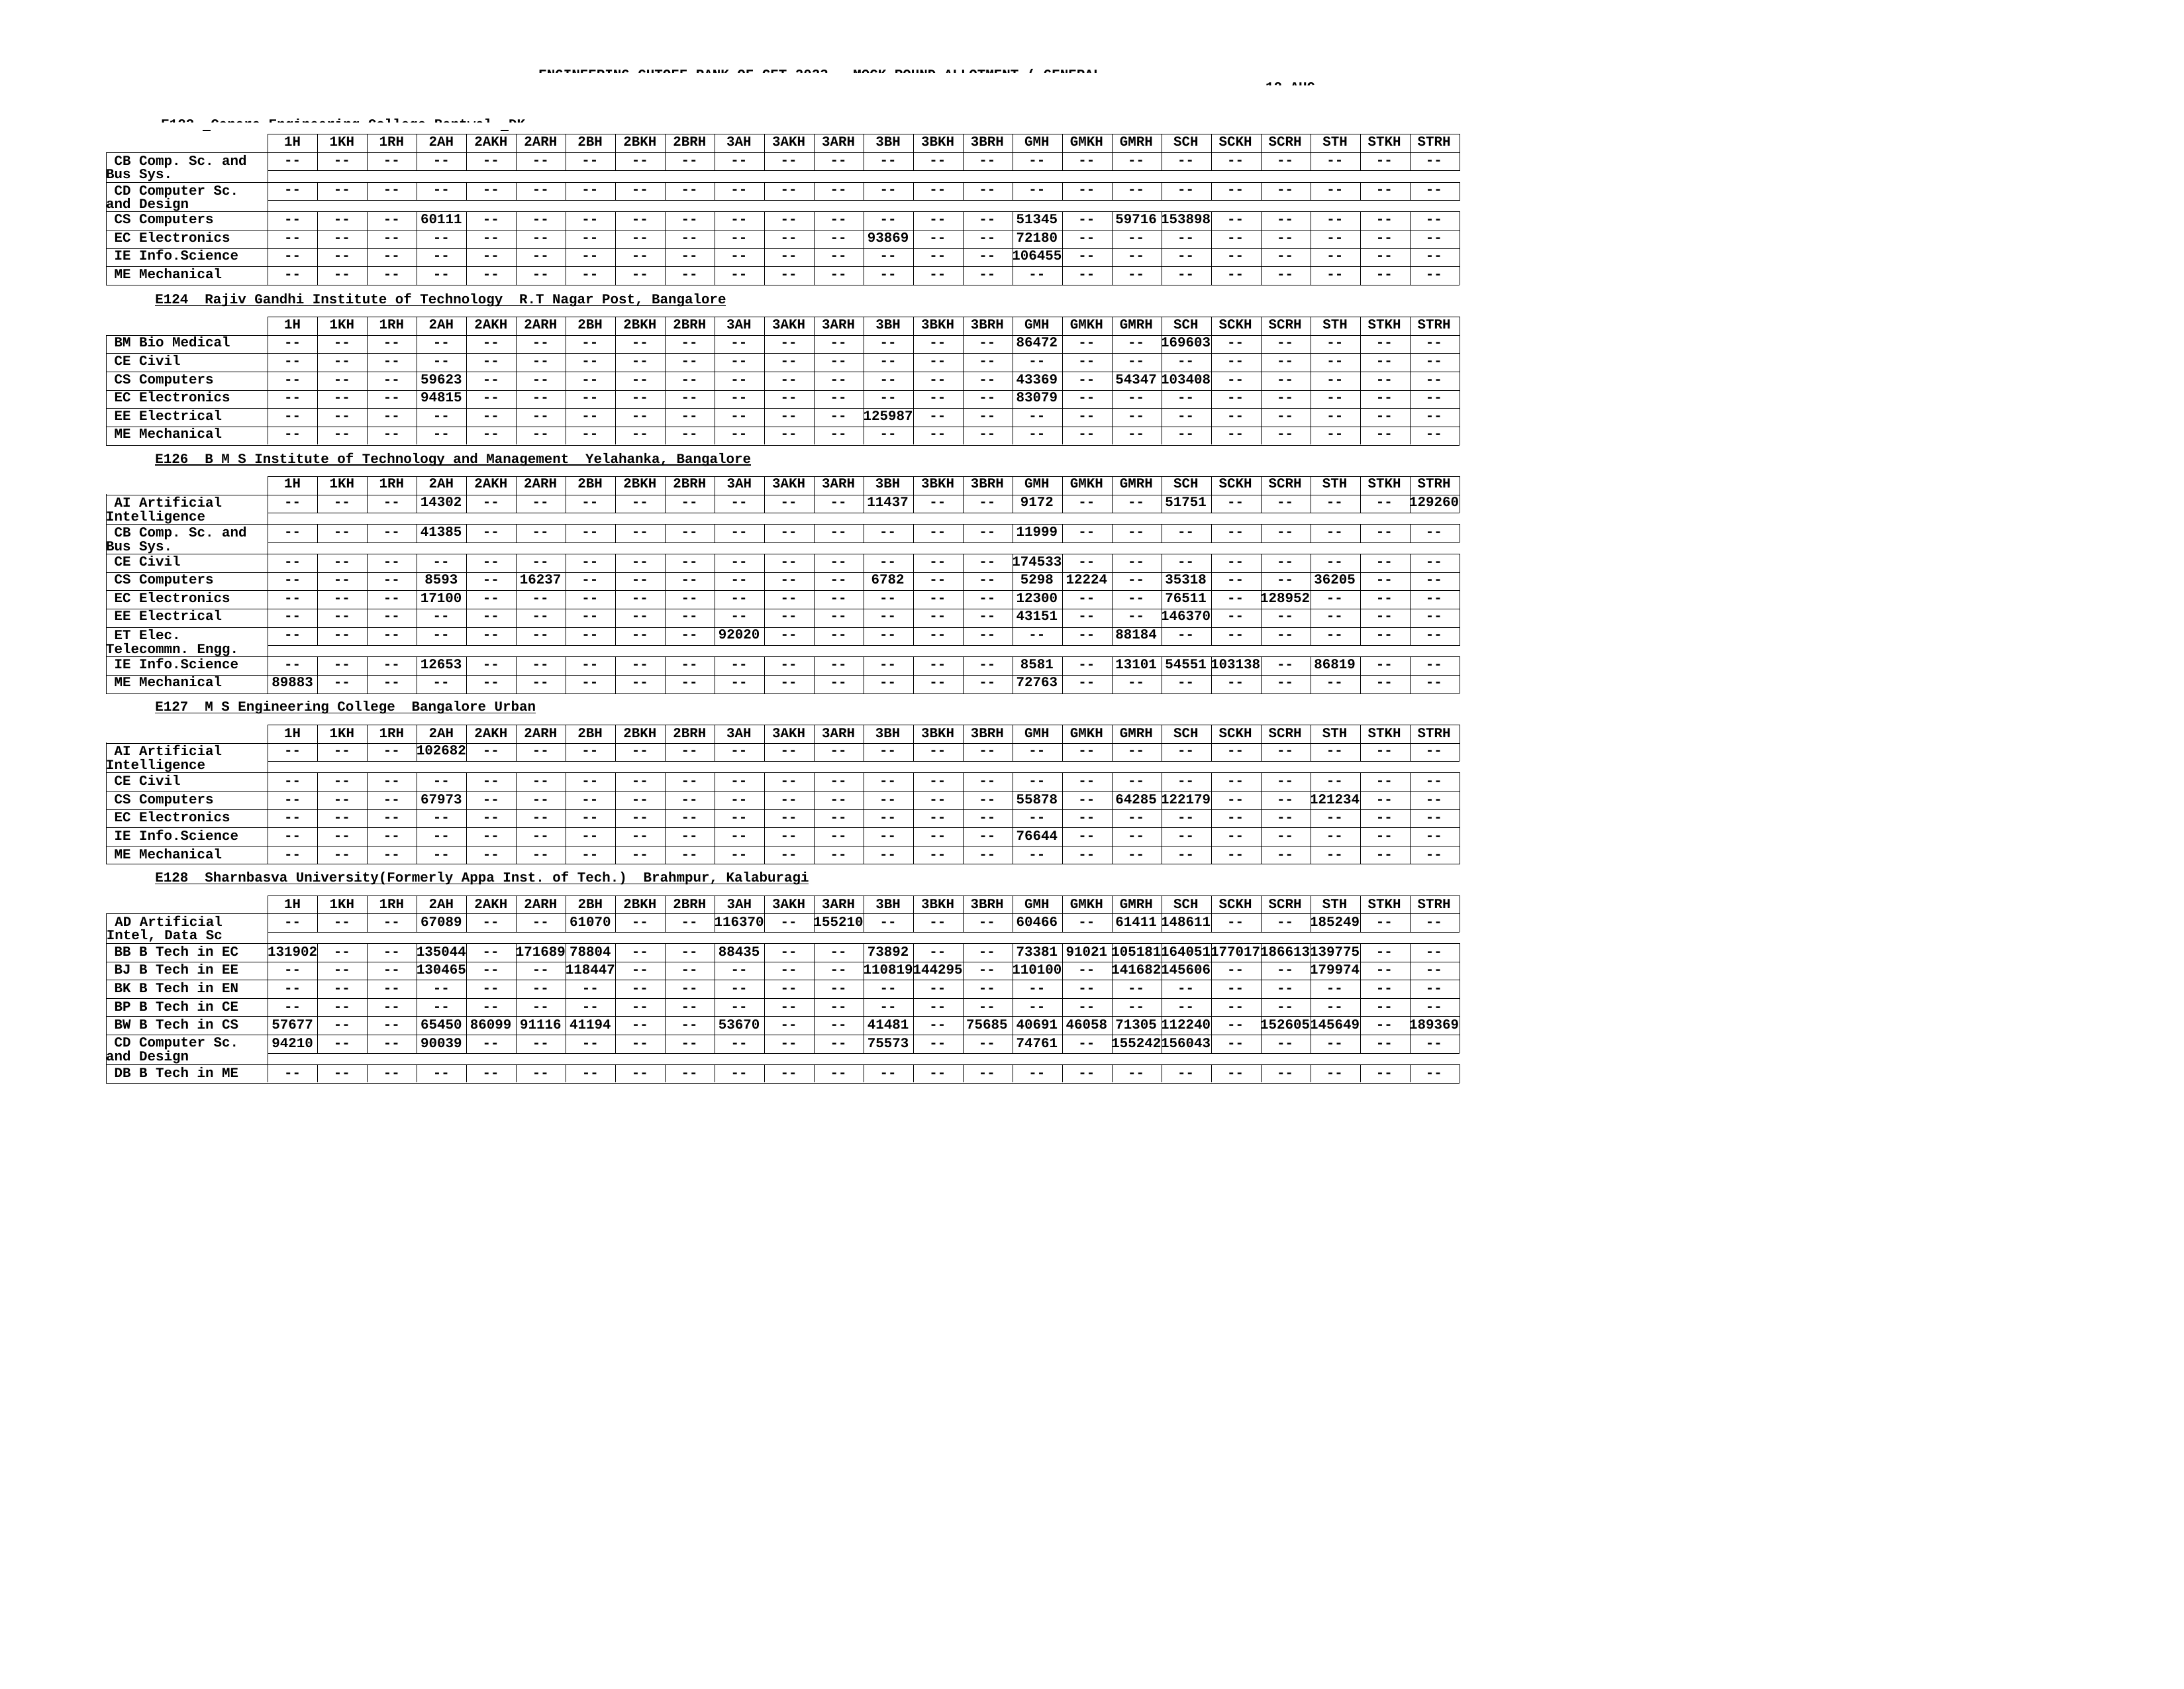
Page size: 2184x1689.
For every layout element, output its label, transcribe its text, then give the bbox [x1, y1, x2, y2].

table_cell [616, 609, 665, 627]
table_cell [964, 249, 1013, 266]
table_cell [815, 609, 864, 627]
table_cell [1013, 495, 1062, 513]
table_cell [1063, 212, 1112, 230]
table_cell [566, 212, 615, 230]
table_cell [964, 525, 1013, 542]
text E126 B M S Institute of Technology and Management Yelahanka, Bangalore [155, 452, 1863, 467]
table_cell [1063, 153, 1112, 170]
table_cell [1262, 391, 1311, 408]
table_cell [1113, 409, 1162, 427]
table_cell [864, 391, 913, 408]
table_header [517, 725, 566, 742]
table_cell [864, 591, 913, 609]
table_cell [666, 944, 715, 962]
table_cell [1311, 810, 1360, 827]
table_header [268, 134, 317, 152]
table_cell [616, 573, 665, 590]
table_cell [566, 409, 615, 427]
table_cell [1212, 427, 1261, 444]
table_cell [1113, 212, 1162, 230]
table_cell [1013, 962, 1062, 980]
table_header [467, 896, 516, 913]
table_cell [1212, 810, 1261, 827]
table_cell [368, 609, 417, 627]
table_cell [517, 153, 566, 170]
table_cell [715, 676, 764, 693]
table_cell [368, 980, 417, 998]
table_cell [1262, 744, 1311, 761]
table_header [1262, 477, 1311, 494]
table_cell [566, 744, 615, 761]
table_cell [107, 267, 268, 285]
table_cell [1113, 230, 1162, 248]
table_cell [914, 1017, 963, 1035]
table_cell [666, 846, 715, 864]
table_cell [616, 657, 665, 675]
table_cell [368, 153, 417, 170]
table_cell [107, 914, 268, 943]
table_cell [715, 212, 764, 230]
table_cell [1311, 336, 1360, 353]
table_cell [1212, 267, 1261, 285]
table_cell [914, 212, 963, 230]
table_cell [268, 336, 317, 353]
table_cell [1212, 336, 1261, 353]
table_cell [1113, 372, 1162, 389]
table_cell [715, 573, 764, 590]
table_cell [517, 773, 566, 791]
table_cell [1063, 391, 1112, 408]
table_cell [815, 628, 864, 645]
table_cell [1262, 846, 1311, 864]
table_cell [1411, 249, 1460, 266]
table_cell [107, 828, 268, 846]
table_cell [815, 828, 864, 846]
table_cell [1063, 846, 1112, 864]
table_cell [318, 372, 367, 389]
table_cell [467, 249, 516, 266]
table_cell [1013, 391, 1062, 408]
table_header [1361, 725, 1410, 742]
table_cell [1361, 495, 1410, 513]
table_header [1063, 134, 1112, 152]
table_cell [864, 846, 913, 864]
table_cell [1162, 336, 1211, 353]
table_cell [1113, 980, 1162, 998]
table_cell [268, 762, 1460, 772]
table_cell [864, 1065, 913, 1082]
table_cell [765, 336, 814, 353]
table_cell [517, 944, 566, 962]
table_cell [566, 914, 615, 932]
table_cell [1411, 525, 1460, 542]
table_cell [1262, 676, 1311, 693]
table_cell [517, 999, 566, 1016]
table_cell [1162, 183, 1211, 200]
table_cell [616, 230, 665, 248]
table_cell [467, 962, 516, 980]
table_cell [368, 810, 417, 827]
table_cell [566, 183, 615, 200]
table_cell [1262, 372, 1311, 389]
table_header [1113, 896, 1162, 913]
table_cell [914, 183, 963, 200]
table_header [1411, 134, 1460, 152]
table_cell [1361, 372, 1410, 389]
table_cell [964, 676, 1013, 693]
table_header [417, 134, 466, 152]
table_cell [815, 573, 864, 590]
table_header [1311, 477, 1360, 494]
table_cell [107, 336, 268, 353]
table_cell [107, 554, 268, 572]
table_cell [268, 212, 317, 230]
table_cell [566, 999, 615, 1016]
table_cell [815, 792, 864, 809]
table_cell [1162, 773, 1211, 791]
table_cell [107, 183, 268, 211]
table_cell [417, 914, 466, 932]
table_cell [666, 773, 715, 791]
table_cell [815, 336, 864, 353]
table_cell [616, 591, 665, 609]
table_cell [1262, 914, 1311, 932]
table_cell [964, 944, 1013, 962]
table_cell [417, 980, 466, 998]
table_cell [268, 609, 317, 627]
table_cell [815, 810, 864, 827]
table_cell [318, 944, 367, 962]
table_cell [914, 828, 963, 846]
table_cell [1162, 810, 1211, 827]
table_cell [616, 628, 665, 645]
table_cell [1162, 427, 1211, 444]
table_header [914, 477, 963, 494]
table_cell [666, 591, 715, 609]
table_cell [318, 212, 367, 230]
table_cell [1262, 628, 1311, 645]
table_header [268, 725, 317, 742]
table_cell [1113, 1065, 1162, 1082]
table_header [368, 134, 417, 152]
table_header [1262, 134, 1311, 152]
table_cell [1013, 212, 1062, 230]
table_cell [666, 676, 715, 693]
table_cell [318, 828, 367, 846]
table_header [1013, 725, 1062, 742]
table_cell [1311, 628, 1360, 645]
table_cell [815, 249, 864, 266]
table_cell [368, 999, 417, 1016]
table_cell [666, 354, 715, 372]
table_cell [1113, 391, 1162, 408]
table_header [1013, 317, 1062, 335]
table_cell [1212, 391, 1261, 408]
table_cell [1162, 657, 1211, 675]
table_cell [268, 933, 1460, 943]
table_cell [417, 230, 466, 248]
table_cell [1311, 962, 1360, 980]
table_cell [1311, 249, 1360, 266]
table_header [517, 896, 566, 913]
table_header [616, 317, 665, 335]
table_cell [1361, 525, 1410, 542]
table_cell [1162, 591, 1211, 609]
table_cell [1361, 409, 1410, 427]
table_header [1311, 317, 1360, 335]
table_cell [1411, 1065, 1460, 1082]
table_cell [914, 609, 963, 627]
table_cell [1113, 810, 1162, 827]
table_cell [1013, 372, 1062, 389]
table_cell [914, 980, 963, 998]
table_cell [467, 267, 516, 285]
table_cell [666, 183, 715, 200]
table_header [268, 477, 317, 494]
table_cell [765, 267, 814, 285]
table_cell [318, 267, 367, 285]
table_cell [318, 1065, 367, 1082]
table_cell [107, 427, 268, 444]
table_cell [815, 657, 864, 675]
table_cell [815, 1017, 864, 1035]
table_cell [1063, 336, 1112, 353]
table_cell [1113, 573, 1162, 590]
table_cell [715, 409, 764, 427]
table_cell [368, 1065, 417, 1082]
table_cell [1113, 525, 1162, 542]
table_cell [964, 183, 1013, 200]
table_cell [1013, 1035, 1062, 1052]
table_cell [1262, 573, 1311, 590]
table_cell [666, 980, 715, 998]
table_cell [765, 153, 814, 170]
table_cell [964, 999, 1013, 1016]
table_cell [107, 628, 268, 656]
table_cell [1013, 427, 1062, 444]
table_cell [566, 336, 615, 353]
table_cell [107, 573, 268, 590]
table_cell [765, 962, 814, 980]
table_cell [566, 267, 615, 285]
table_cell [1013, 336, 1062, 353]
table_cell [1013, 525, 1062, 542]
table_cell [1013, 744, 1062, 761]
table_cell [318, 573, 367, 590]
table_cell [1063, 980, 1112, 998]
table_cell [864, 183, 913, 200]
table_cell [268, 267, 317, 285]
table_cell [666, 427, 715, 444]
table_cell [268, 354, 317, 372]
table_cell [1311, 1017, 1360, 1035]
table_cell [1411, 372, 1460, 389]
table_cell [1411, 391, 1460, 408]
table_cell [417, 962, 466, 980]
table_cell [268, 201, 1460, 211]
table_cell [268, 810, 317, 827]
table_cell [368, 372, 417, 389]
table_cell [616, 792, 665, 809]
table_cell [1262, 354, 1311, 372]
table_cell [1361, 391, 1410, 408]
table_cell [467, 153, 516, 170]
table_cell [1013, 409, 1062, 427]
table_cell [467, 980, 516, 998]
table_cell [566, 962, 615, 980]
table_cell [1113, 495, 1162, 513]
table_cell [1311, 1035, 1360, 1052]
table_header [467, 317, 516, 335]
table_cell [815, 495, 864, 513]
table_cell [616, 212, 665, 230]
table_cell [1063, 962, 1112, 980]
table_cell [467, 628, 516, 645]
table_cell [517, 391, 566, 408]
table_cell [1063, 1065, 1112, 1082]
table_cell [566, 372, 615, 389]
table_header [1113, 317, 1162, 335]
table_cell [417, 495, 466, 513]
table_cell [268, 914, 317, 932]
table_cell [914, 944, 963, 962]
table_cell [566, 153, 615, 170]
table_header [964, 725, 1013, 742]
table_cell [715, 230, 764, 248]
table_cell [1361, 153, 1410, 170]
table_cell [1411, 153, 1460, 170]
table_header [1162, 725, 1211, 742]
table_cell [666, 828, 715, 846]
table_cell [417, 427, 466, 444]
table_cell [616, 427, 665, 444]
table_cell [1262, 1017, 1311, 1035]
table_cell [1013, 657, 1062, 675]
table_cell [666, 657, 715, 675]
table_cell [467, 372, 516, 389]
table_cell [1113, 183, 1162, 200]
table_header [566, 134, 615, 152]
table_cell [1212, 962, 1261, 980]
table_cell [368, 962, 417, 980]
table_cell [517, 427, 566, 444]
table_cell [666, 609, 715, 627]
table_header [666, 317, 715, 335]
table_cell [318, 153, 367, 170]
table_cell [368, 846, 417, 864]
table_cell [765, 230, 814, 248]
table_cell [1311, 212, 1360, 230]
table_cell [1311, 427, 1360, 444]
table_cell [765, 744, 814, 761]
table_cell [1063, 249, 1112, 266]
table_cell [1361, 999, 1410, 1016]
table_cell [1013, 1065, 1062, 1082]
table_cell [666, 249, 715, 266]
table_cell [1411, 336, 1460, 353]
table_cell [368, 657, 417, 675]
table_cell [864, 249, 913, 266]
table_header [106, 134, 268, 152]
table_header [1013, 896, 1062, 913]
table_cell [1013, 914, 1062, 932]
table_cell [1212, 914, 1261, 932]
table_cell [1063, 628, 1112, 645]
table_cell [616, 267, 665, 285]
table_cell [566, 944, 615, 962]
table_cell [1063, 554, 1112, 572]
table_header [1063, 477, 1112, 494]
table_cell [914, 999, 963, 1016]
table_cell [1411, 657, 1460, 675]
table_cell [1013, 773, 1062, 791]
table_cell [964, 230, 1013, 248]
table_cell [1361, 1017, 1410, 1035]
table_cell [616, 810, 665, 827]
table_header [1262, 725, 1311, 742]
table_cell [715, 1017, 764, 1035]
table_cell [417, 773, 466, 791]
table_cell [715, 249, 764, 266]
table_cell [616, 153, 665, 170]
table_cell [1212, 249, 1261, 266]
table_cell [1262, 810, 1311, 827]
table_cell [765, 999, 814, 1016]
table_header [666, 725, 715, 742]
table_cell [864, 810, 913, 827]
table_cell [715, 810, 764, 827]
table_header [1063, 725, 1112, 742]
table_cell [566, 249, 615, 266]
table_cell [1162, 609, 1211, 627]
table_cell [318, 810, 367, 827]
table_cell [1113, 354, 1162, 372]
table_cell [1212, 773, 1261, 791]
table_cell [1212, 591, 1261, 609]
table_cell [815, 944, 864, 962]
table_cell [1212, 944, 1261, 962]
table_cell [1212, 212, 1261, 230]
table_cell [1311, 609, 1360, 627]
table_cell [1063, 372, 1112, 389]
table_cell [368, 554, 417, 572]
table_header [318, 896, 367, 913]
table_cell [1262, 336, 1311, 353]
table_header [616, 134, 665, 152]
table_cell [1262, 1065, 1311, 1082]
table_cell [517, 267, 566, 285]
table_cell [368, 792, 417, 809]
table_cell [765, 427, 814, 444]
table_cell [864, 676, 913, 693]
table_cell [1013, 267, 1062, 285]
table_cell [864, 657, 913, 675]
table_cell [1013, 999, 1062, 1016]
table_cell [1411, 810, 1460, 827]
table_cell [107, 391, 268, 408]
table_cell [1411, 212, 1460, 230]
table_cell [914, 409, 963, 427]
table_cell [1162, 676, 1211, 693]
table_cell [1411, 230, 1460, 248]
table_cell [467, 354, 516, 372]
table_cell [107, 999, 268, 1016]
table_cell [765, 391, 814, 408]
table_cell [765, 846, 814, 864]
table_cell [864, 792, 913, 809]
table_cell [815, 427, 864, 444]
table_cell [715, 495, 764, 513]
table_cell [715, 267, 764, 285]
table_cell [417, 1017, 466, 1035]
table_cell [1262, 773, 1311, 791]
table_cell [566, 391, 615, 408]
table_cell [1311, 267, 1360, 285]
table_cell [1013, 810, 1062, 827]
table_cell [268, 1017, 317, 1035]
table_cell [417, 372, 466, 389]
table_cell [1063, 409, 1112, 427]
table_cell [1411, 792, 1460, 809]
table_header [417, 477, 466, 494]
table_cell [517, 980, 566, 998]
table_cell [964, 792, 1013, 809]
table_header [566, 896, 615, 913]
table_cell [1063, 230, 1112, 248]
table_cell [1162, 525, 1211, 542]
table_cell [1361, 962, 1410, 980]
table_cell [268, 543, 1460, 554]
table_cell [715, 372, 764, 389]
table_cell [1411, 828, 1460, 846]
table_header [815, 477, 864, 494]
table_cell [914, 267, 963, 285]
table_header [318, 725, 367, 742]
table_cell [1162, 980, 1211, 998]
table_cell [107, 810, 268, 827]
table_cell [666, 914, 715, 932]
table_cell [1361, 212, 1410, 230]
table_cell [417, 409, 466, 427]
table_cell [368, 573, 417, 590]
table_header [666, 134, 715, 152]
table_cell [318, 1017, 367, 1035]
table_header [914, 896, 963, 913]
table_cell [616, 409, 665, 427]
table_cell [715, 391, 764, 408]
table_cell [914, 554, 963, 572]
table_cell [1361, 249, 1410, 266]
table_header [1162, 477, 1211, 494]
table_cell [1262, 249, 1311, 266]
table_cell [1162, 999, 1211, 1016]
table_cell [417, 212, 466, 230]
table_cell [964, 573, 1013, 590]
text E127 M S Engineering College Bangalore Urban [155, 700, 1863, 715]
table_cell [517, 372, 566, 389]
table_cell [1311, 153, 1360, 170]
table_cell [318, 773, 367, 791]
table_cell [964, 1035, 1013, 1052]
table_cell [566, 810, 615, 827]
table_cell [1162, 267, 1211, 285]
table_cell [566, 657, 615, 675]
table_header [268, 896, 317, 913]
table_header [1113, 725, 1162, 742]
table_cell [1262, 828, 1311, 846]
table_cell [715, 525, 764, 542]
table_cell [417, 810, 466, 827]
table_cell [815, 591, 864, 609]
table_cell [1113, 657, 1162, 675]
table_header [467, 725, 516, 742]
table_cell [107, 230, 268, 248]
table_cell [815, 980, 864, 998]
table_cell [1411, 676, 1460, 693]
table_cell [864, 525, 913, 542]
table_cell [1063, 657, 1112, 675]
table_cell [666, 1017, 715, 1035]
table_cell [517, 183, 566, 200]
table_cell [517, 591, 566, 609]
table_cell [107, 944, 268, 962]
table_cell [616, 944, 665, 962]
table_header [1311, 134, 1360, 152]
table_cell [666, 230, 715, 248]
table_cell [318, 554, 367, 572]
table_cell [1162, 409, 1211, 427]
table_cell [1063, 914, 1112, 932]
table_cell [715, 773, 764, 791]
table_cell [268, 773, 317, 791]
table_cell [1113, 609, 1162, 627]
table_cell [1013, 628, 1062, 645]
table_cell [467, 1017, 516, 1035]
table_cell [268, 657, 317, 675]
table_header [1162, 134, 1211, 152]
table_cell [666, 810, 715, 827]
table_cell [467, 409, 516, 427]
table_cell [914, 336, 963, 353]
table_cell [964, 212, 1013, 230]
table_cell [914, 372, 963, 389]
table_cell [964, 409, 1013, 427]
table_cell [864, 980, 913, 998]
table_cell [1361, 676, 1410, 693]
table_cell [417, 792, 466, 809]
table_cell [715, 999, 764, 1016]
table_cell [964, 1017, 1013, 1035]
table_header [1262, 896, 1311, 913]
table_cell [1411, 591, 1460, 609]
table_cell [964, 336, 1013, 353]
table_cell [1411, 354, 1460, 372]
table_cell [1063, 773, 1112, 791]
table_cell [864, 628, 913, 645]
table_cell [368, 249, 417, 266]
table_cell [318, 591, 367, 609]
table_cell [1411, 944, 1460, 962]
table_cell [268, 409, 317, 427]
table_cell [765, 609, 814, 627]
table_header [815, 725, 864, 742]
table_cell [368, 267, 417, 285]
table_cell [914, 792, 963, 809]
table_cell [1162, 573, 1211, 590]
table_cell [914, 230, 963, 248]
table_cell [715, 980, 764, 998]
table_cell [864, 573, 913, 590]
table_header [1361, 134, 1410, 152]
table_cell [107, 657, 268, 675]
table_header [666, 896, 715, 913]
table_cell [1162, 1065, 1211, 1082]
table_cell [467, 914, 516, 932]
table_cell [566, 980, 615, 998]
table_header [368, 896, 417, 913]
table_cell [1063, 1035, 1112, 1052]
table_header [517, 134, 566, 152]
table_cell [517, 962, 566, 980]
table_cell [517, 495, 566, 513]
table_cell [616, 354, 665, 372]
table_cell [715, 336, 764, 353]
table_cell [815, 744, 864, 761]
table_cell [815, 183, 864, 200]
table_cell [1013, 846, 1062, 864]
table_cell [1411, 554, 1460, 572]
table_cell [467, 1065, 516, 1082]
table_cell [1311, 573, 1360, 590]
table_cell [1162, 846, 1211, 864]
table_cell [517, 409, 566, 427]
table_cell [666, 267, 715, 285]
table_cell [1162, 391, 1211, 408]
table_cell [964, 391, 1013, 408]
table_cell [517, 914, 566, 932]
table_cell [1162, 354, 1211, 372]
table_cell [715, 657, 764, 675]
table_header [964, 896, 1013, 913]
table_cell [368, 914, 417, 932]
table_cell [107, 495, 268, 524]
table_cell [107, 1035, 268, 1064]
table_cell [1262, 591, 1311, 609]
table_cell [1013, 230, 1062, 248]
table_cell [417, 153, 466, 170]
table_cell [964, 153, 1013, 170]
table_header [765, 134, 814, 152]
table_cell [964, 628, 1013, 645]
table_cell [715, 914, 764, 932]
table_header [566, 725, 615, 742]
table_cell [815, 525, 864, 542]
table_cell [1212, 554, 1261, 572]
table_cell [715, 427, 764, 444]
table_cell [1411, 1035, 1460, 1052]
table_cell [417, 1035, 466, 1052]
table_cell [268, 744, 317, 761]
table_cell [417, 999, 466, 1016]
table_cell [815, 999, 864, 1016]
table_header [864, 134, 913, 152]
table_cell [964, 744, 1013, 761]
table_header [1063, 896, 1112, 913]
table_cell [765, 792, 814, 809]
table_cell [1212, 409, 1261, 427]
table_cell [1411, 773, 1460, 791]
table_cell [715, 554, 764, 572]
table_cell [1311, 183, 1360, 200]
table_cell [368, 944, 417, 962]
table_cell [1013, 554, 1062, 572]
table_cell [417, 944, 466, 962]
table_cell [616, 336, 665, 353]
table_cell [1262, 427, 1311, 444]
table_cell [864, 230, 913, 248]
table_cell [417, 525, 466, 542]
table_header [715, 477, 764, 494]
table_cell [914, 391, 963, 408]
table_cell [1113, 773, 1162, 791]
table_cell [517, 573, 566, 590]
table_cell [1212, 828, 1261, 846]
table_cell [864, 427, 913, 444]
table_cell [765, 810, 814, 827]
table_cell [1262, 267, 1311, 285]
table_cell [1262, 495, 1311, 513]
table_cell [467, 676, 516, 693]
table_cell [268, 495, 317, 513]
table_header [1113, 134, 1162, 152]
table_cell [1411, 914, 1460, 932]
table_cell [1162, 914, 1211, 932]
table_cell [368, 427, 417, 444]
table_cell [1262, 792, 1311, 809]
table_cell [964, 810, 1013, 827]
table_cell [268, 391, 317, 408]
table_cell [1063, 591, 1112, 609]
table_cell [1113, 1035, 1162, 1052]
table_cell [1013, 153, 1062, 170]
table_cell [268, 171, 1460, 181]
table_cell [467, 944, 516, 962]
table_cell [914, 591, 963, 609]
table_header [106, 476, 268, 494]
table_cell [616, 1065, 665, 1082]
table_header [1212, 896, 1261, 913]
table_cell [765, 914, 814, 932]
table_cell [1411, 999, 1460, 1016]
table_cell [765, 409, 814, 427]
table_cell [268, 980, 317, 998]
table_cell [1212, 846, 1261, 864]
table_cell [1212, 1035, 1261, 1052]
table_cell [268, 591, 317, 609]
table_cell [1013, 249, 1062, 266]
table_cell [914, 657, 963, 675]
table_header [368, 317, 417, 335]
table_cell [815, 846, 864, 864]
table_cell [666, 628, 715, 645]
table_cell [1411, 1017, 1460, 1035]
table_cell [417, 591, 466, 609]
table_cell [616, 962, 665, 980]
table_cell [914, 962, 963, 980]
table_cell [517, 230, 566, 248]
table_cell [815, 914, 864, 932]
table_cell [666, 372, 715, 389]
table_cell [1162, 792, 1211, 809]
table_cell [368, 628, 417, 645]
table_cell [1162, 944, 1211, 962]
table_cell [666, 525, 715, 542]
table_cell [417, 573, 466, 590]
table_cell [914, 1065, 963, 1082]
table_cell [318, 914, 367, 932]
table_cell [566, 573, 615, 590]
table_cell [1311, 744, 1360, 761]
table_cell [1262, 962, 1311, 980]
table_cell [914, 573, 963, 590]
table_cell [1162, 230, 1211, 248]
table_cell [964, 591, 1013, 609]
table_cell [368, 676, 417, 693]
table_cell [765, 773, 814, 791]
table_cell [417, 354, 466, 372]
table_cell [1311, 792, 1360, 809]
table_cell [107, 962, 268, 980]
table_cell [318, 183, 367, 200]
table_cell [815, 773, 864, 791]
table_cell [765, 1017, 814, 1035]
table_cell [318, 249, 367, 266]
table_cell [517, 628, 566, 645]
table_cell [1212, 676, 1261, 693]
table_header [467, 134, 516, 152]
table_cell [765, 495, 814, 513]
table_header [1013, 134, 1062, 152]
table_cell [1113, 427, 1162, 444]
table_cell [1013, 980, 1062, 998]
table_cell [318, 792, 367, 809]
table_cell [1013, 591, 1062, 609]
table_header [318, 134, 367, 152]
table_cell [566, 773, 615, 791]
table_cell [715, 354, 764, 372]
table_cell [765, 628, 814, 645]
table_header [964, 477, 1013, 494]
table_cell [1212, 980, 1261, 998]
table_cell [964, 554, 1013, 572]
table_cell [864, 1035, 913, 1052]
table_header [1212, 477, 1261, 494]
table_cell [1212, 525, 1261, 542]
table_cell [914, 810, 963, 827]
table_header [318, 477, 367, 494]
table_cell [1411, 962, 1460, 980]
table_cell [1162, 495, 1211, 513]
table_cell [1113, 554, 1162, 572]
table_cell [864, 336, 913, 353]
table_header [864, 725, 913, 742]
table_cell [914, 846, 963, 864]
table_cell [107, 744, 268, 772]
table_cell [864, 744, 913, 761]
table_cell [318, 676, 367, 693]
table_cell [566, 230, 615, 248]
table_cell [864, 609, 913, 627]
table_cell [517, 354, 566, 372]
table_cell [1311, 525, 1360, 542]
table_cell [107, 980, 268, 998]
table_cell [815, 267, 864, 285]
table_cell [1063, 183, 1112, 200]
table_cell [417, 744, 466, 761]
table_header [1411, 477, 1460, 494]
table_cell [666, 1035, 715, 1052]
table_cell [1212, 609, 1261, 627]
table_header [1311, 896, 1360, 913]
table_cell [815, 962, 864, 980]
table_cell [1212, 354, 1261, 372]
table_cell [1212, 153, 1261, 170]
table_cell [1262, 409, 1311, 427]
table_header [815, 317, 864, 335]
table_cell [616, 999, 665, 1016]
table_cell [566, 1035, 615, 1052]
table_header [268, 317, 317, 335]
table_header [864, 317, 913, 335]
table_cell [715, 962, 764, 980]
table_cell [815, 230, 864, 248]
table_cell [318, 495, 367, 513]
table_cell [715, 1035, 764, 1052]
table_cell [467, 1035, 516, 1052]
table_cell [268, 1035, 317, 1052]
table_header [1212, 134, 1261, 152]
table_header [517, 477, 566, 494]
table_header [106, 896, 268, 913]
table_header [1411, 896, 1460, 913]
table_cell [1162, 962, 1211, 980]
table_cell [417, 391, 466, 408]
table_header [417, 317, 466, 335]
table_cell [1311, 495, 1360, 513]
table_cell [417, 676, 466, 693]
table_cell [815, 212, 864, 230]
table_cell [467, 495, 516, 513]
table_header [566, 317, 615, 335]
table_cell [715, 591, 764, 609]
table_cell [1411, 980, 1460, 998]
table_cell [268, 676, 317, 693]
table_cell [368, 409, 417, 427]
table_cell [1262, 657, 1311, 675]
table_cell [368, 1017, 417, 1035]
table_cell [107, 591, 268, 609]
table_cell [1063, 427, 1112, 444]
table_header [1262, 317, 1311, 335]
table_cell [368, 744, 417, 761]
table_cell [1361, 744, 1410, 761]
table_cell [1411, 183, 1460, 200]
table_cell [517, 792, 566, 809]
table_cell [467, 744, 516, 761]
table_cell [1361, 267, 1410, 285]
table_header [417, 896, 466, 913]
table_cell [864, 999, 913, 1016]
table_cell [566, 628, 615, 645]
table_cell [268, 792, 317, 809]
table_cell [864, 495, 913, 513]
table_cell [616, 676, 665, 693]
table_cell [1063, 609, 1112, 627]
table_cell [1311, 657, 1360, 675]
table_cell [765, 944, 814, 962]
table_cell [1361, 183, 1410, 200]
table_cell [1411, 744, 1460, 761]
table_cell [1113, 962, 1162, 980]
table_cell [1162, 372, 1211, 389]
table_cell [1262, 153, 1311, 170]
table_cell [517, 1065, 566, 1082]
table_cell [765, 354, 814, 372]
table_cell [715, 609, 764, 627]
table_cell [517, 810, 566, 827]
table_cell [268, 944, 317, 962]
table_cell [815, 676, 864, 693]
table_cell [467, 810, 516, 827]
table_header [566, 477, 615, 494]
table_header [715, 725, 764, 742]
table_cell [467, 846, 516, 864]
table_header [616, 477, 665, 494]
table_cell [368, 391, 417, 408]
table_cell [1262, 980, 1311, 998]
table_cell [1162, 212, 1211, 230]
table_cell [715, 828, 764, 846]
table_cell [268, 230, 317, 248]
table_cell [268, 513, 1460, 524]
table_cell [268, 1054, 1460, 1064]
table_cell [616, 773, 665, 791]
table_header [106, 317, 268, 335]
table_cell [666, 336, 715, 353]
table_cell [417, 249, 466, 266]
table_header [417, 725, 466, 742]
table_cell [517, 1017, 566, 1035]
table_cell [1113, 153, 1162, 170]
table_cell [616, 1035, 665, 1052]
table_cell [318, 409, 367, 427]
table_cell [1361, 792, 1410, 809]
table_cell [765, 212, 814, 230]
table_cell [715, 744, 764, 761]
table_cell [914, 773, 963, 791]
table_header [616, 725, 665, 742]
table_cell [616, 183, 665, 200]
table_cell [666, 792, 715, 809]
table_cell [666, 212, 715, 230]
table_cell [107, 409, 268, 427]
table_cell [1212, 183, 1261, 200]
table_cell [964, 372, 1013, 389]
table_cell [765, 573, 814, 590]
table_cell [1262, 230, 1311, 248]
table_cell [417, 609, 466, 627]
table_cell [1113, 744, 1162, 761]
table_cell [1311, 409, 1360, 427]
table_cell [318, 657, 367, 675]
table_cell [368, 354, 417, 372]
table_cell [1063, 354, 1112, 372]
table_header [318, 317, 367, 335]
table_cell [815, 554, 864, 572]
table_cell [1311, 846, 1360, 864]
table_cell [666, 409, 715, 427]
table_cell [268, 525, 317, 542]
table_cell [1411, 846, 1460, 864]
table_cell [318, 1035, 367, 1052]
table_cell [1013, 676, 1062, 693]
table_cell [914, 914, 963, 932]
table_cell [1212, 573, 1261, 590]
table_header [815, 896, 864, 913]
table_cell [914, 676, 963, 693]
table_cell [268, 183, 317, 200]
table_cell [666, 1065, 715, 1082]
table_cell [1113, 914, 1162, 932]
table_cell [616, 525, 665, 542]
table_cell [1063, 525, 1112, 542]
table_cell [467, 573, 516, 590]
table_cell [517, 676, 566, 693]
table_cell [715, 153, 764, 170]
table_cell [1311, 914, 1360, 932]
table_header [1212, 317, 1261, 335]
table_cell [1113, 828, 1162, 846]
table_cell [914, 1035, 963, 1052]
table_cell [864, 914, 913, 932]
text E128 Sharnbasva University(Formerly Appa Inst. of Tech.) Brahmpur, Kalaburagi [155, 870, 1863, 886]
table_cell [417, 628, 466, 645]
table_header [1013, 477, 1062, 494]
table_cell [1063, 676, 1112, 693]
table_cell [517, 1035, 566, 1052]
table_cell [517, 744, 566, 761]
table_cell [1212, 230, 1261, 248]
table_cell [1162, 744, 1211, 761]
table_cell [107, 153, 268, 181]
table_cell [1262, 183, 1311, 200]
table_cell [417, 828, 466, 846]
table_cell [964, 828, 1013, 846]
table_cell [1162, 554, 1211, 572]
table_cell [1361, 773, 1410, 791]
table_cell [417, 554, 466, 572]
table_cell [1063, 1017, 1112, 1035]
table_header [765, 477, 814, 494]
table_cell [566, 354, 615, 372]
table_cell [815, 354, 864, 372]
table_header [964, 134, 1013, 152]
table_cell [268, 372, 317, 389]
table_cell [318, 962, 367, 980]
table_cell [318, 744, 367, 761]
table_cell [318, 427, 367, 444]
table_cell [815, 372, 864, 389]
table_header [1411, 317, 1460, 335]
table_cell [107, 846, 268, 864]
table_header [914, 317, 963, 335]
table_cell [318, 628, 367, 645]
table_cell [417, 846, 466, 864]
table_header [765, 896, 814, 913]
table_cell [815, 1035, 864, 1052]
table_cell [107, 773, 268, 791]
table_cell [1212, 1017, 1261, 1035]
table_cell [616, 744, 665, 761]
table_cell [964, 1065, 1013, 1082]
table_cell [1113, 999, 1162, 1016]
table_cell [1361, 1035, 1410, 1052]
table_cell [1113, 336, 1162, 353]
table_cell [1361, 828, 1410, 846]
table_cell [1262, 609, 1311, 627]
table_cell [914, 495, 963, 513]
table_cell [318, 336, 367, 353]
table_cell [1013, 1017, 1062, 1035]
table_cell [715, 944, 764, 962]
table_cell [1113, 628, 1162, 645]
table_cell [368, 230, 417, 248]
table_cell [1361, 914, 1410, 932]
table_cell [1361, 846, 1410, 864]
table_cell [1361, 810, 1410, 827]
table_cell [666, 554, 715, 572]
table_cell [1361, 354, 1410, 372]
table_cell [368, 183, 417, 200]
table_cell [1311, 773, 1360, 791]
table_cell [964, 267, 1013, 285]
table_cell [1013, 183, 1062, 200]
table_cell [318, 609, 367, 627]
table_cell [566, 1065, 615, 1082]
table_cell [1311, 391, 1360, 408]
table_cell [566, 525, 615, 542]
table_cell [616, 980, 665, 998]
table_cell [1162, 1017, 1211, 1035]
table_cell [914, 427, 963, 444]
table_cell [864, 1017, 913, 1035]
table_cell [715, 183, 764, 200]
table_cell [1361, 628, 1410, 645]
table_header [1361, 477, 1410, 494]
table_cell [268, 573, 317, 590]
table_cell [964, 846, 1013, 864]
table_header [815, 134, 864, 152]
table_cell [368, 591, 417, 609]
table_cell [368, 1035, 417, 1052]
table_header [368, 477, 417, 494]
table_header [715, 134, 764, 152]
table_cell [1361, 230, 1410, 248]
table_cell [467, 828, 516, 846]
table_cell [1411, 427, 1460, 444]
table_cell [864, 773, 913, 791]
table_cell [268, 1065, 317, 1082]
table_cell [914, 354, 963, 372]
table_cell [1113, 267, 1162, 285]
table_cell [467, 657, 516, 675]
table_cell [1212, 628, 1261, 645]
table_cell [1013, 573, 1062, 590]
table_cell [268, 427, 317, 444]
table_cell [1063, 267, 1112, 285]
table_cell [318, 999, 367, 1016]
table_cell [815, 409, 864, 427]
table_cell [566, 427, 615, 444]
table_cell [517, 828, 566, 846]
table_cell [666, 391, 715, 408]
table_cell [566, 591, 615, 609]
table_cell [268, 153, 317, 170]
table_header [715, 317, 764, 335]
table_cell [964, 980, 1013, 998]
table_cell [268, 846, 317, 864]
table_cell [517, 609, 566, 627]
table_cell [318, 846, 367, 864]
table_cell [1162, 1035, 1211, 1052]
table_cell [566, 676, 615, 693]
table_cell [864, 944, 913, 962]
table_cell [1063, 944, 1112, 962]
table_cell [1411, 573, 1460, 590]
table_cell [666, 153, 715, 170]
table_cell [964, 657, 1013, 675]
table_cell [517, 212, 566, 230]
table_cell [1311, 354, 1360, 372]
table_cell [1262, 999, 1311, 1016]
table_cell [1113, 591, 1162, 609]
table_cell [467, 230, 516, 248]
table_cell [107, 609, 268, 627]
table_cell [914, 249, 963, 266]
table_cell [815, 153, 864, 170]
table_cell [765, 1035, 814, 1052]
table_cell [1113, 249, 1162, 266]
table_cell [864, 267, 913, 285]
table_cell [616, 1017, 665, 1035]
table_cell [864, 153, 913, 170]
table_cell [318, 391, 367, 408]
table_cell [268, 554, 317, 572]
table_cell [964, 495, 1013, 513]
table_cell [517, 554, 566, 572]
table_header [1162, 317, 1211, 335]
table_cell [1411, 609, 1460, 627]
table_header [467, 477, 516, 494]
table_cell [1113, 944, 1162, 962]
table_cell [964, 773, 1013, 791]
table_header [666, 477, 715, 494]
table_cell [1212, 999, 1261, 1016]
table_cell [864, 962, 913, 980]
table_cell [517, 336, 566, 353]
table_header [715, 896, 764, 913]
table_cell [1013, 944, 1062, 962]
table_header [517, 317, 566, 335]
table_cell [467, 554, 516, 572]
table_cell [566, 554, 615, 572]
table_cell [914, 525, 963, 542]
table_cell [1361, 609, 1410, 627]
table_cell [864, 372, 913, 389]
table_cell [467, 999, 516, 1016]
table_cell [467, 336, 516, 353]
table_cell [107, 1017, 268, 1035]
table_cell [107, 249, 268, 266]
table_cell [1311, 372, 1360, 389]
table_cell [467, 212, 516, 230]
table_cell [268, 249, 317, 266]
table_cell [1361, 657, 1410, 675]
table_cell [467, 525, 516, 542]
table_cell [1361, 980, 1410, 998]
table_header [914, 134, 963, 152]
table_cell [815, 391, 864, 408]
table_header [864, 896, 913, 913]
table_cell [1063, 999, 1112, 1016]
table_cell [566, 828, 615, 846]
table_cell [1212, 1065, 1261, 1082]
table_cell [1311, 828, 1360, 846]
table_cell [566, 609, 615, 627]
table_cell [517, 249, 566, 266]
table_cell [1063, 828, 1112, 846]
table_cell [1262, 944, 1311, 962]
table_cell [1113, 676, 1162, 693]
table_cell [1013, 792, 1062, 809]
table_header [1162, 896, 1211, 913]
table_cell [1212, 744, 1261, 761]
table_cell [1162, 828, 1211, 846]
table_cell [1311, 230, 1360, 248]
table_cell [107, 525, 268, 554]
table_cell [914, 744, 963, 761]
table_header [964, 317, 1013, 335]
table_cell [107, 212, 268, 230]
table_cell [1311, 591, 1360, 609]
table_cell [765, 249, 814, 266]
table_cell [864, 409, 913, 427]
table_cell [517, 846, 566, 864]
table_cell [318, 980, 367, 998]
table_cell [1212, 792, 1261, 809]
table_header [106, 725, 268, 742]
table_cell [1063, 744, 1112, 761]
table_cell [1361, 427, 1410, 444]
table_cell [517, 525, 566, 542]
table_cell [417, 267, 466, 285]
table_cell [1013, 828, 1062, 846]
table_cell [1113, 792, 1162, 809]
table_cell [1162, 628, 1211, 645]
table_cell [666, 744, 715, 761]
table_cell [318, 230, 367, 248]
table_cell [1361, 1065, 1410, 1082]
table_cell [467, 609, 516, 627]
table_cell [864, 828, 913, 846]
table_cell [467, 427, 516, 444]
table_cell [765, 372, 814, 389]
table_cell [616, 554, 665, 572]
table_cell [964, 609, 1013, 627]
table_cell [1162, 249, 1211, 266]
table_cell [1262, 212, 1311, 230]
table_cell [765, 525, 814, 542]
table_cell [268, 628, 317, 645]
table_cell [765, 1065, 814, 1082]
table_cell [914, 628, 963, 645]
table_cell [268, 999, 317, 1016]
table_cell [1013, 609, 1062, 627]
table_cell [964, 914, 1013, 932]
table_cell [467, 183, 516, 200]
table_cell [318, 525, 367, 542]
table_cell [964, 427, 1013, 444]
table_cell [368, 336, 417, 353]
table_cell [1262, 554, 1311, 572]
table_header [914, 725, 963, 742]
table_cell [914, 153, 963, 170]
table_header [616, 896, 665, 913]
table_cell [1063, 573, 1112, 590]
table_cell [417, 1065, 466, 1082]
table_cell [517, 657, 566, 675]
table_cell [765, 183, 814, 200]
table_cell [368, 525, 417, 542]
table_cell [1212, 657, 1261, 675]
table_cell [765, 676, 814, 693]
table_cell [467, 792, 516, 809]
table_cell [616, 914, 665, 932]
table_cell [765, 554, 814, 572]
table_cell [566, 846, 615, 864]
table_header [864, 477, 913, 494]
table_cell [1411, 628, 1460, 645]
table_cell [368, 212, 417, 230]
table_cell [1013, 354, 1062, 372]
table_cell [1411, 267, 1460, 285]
text E124 Rajiv Gandhi Institute of Technology R.T Nagar Post, Bangalore [155, 292, 1863, 308]
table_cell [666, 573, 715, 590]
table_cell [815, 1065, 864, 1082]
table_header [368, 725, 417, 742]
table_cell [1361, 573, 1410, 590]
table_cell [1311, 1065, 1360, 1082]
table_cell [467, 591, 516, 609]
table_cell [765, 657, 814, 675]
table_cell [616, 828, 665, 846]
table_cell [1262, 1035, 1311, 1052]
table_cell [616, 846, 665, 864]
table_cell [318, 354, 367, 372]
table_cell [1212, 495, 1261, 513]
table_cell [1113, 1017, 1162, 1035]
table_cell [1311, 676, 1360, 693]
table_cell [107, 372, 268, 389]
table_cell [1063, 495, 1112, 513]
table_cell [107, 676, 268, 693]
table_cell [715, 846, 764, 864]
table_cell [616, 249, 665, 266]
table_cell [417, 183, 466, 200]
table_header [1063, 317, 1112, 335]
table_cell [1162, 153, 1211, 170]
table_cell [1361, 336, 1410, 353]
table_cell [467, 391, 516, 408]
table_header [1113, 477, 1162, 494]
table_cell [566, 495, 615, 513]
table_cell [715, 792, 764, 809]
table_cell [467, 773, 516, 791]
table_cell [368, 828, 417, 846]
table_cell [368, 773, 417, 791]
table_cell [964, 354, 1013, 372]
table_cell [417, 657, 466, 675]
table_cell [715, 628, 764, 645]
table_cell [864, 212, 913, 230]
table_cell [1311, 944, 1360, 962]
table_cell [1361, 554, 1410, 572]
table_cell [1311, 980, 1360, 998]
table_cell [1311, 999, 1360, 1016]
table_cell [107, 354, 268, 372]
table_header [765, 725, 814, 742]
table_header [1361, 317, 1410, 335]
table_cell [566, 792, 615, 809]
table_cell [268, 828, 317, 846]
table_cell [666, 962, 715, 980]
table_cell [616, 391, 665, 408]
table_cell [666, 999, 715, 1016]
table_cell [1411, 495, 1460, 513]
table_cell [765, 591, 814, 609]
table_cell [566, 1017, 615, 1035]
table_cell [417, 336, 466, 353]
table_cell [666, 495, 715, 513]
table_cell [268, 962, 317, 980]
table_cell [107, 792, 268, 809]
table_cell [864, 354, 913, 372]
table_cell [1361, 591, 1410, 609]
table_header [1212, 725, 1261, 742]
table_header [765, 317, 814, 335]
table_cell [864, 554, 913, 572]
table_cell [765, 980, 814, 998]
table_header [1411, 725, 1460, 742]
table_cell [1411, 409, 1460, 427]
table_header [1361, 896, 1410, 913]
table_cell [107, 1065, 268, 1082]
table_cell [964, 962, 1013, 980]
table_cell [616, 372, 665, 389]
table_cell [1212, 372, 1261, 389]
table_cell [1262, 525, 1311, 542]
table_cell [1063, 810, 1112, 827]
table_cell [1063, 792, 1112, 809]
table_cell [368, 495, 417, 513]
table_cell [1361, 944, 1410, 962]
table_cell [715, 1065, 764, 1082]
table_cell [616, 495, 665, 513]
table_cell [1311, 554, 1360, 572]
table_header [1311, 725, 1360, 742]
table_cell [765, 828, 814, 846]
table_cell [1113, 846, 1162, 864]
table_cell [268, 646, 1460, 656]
